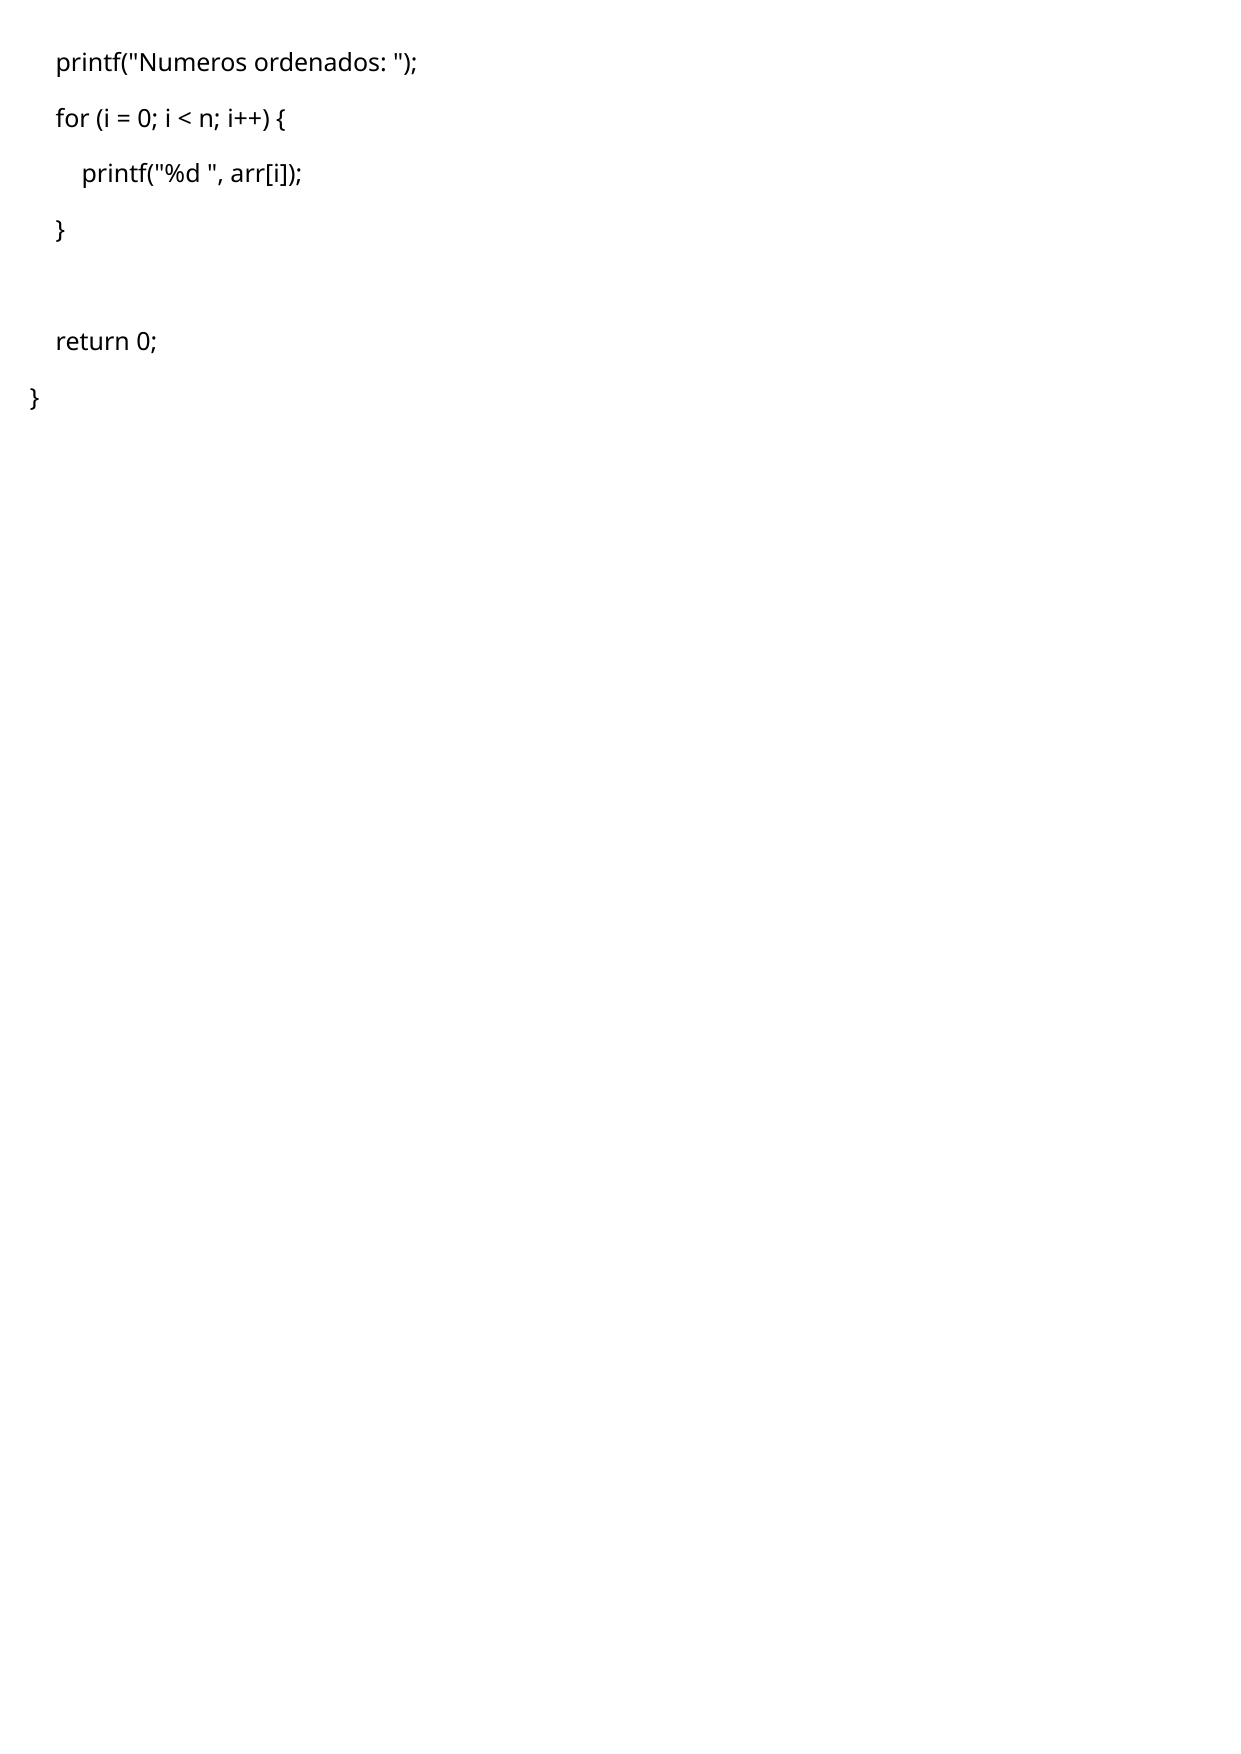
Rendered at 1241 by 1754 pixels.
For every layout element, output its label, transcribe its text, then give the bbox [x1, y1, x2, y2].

text for (i = 0; i < n; i++) { [29, 100, 1063, 134]
text } [29, 379, 1063, 413]
text printf("%d ", arr[i]); [29, 156, 1063, 190]
text printf("Numeros ordenados: "); [29, 44, 1063, 78]
text } [29, 212, 1063, 246]
text return 0; [29, 323, 1063, 358]
